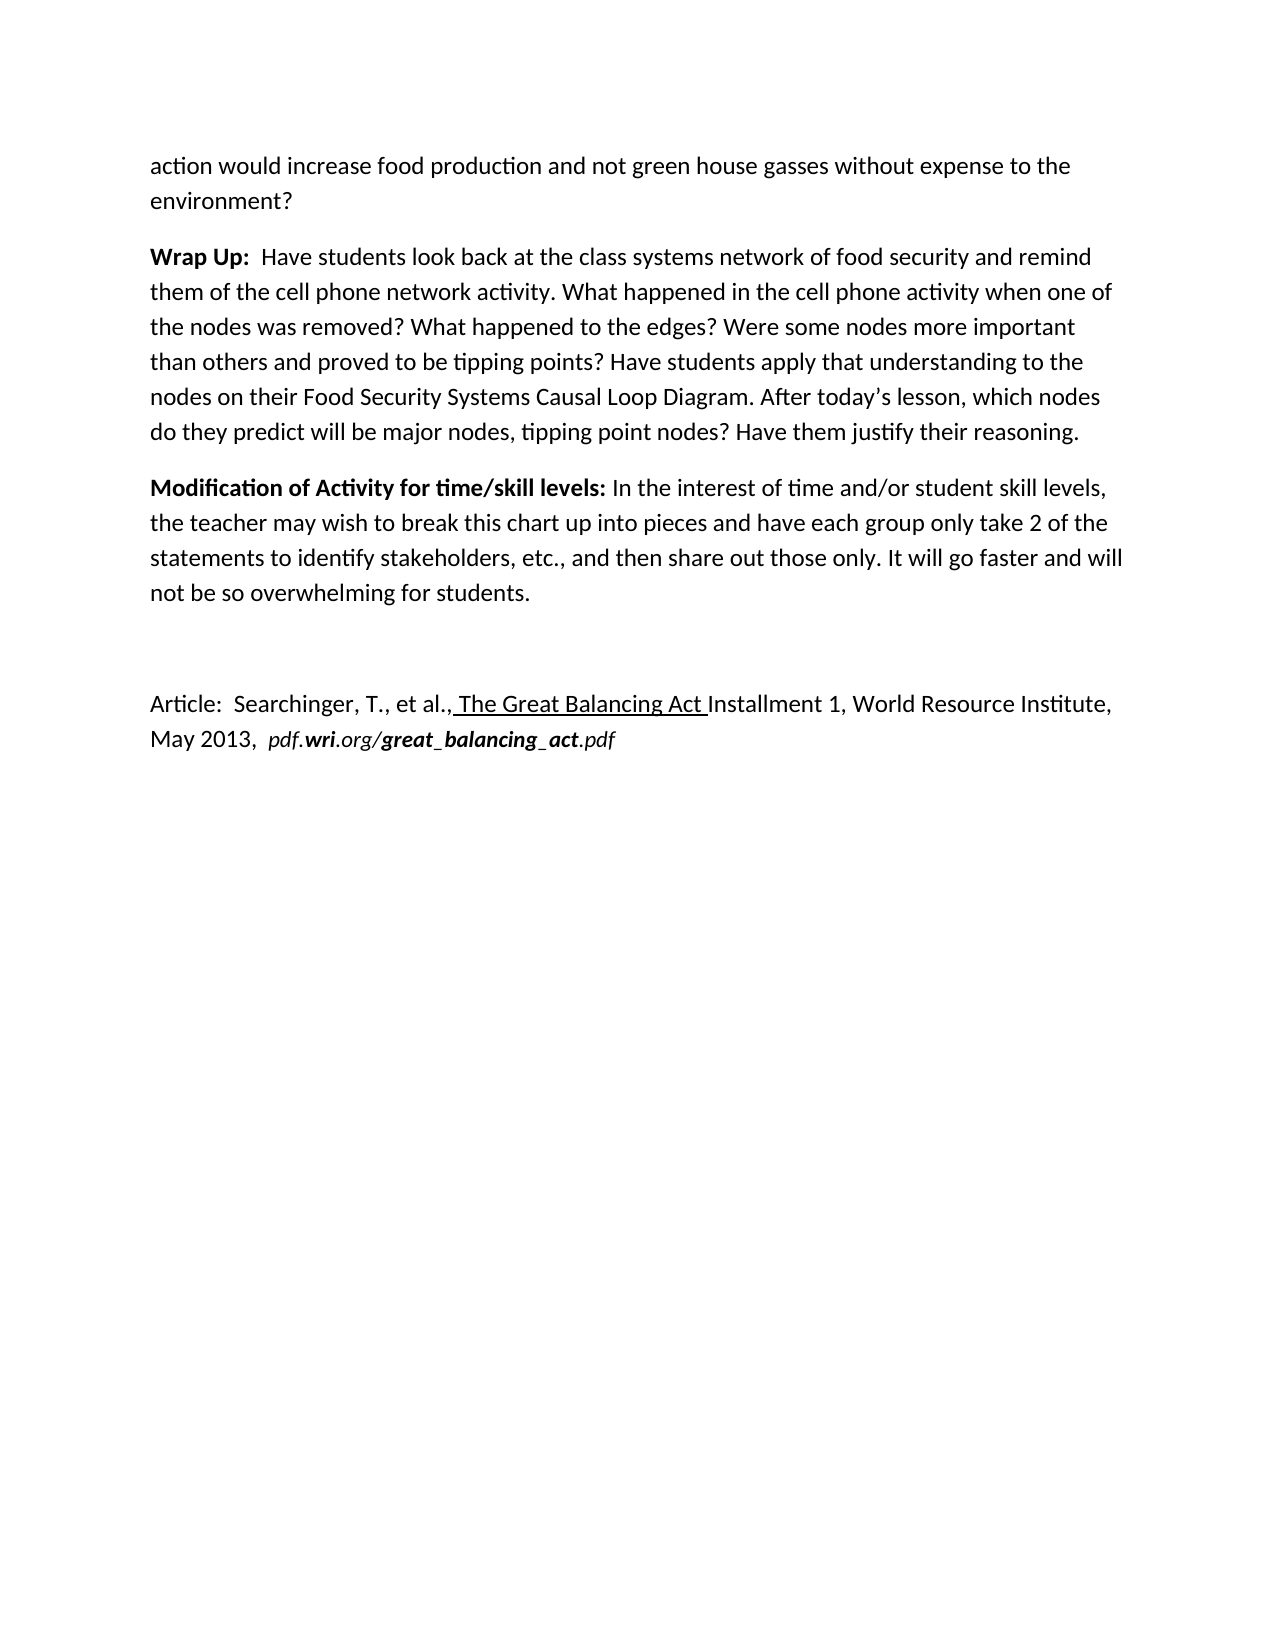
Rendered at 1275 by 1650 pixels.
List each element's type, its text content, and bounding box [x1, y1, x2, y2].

text Modification of Activity for time/skill levels: In the interest of time and/or student skill levels, the teacher may wish to break this chart up into pieces and have each group only take 2 of the statements to identify stakeholders, etc., and then share out those only. It will go faster and will not be so overwhelming for students. [150, 472, 1125, 607]
text Wrap Up: Have students look back at the class systems network of food security and remind them of the cell phone network activity. What happened in the cell phone activity when one of the nodes was removed? What happened to the edges? Were some nodes more important than others and proved to be tipping points? Have students apply that understanding to the nodes on their Food Security Systems Causal Loop Diagram. After today’s lesson, which nodes do they predict will be major nodes, tipping point nodes? Have them justify their reasoning. [150, 241, 1125, 446]
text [150, 150, 1125, 216]
text Article: Searchinger, T., et al., The Great Balancing Act Installment 1, World Resource Institute, May 2013, pdf.wri.org/great_balancing_act.pdf [150, 688, 1125, 754]
